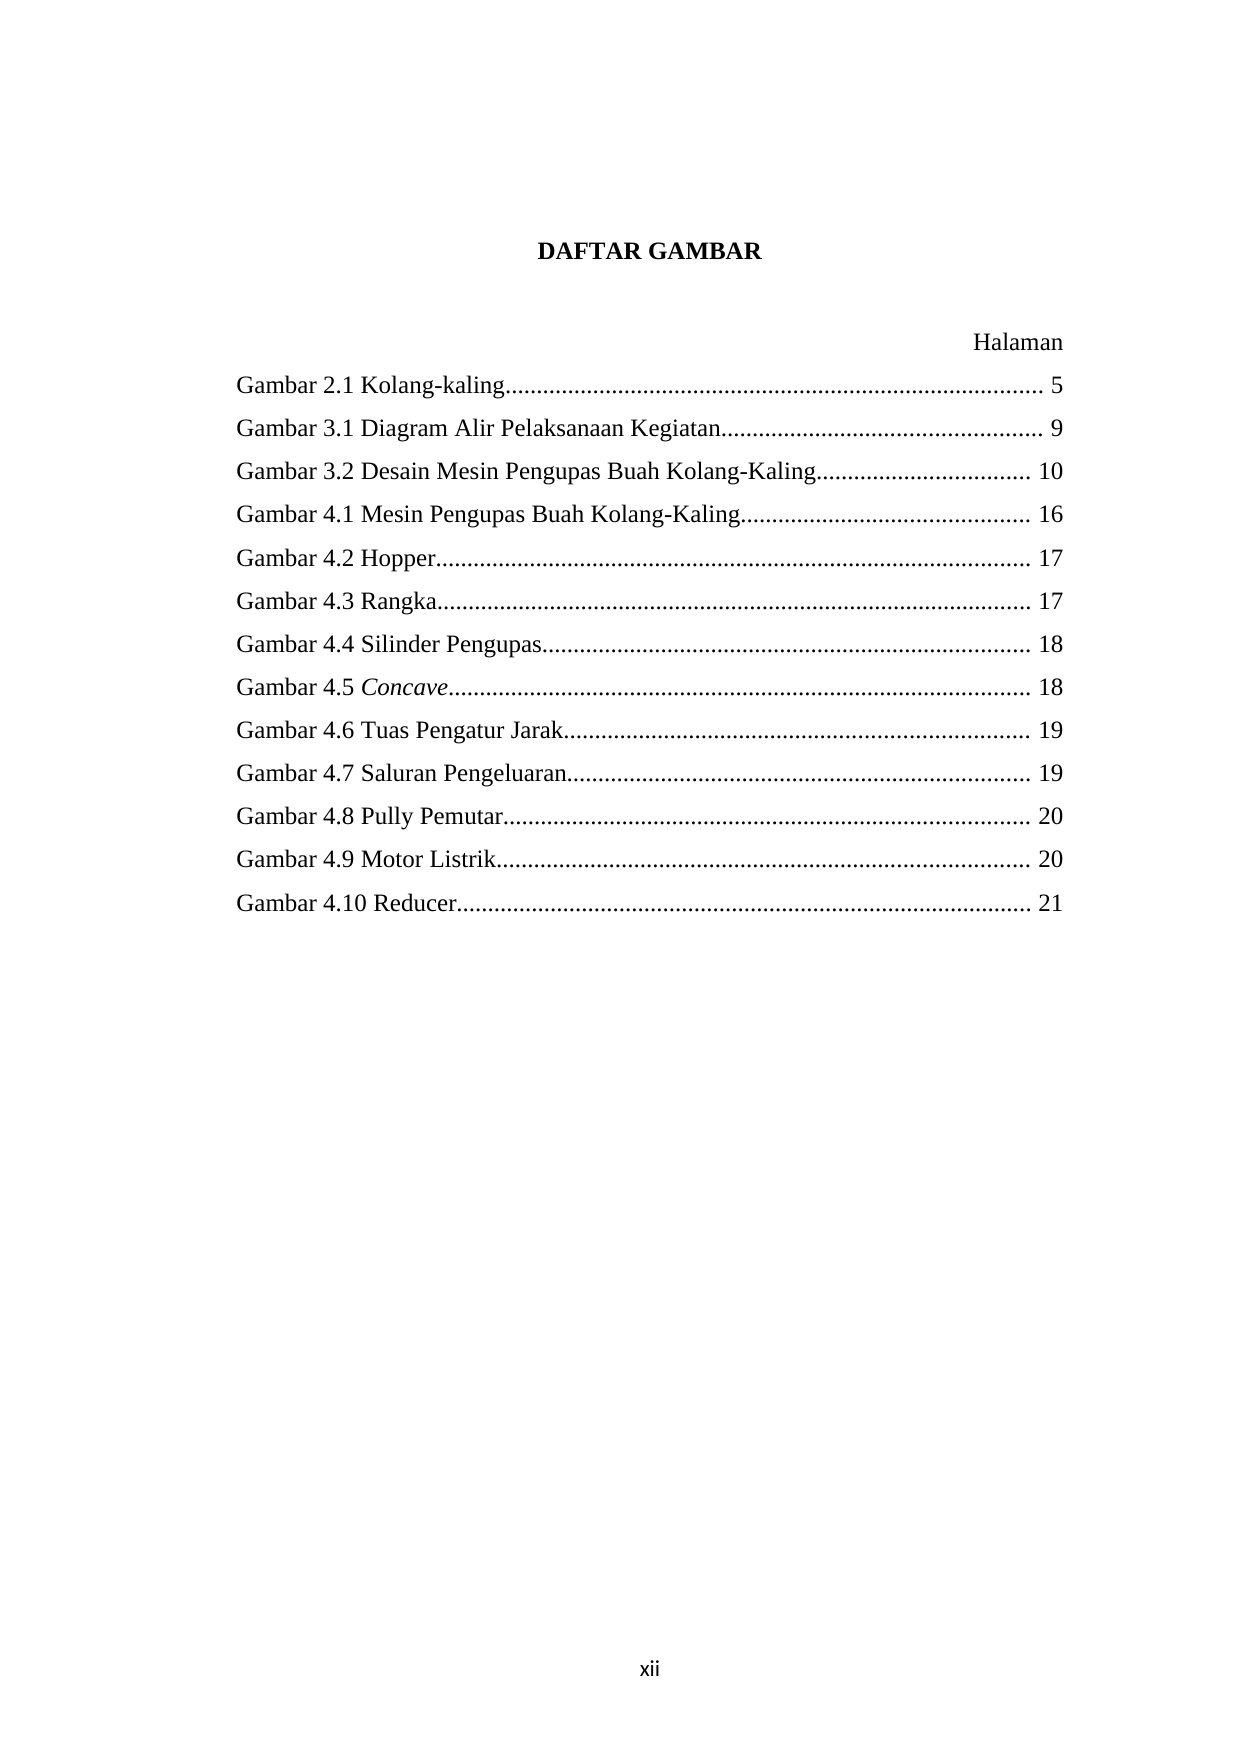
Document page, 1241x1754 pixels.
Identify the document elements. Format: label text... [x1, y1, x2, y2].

text Gambar 4.9 Motor Listrik 20 [236, 844, 1063, 873]
text Gambar 4.10 Reducer 21 [236, 888, 1063, 916]
text Gambar 4.1 Mesin Pengupas Buah Kolang-Kaling 16 [236, 499, 1063, 528]
text Gambar 4.2 Hopper 17 [236, 543, 1063, 571]
text Gambar 4.5 Concave 18 [236, 672, 1063, 701]
text Gambar 4.6 Tuas Pengatur Jarak 19 [236, 715, 1063, 744]
text Gambar 4.8 Pully Pemutar 20 [236, 801, 1063, 830]
text DAFTAR GAMBAR [236, 236, 1063, 265]
text Gambar 3.1 Diagram Alir Pelaksanaan Kegiatan 9 [236, 413, 1063, 442]
text Gambar 3.2 Desain Mesin Pengupas Buah Kolang-Kaling 10 [236, 456, 1063, 485]
text Gambar 2.1 Kolang-kaling 5 [236, 370, 1063, 399]
text Gambar 4.4 Silinder Pengupas 18 [236, 629, 1063, 658]
text Halaman [236, 327, 1063, 356]
text Gambar 4.7 Saluran Pengeluaran 19 [236, 758, 1063, 787]
text Gambar 4.3 Rangka 17 [236, 586, 1063, 614]
